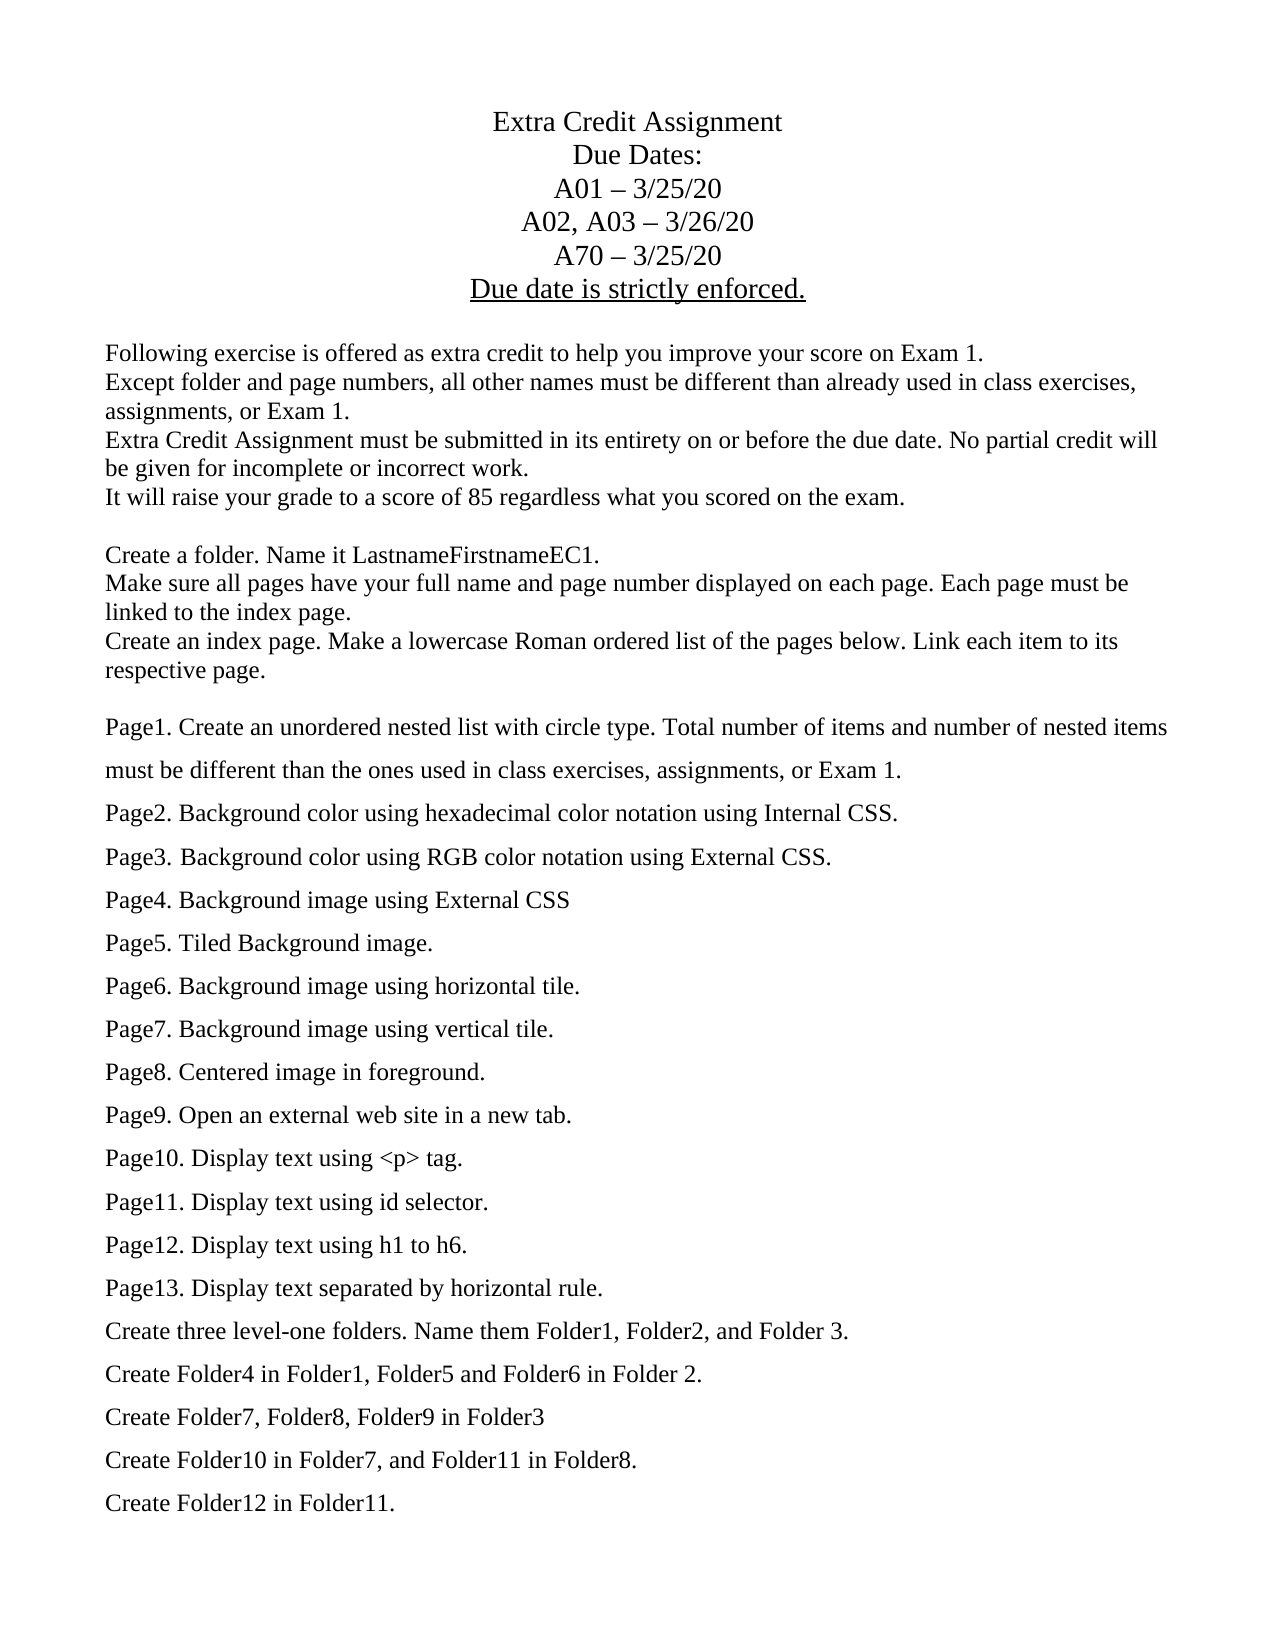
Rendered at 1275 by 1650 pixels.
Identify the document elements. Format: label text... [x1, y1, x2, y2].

text Page7. Background image using vertical tile. [105, 1014, 1170, 1043]
text Page13. Display text separated by horizontal rule. [105, 1273, 1170, 1302]
text Create Folder4 in Folder1, Folder5 and Folder6 in Folder 2. [105, 1359, 1170, 1388]
text Page2. Background color using hexadecimal color notation using Internal CSS. [105, 798, 1170, 827]
text Page8. Centered image in foreground. [105, 1057, 1170, 1086]
text Create three level-one folders. Name them Folder1, Folder2, and Folder 3. [105, 1316, 1170, 1345]
text Create a folder. Name it LastnameFirstnameEC1. [105, 540, 1170, 568]
text Except folder and page numbers, all other names must be different than already used in class exercises, assignments, or Exam 1. [105, 367, 1170, 425]
text A70 – 3/25/20 [105, 238, 1170, 271]
text Due Dates: [105, 137, 1170, 171]
text Following exercise is offered as extra credit to help you improve your score on Exam 1. [105, 338, 1170, 367]
text Page10. Display text using <p> tag. [105, 1143, 1170, 1172]
text Create Folder10 in Folder7, and Folder11 in Folder8. [105, 1445, 1170, 1474]
text A02, A03 – 3/26/20 [105, 204, 1170, 238]
text It will raise your grade to a score of 85 regardless what you scored on the exam. [105, 482, 1170, 511]
text Page3. Background color using RGB color notation using External CSS. [105, 842, 1170, 870]
text Page11. Display text using id selector. [105, 1187, 1170, 1215]
text Due date is strictly enforced. [105, 271, 1170, 305]
text Page12. Display text using h1 to h6. [105, 1230, 1170, 1258]
text Page6. Background image using horizontal tile. [105, 971, 1170, 1000]
text Page4. Background image using External CSS [105, 885, 1170, 913]
text Extra Credit Assignment must be submitted in its entirety on or before the due date. No partial credit will be given for incomplete or incorrect work. [105, 425, 1170, 482]
text Create Folder12 in Folder11. [105, 1488, 1170, 1517]
text Page1. Create an unordered nested list with circle type. Total number of items and number of nested items must be different than the ones used in class exercises, assignments, or Exam 1. [105, 712, 1170, 784]
text Create an index page. Make a lowercase Roman ordered list of the pages below. Link each item to its respective page. [105, 626, 1170, 683]
text A01 – 3/25/20 [105, 171, 1170, 204]
text Page9. Open an external web site in a new tab. [105, 1100, 1170, 1129]
text Create Folder7, Folder8, Folder9 in Folder3 [105, 1402, 1170, 1431]
text Extra Credit Assignment [105, 104, 1170, 137]
text Make sure all pages have your full name and page number displayed on each page. Each page must be linked to the index page. [105, 568, 1170, 626]
text Page5. Tiled Background image. [105, 928, 1170, 957]
